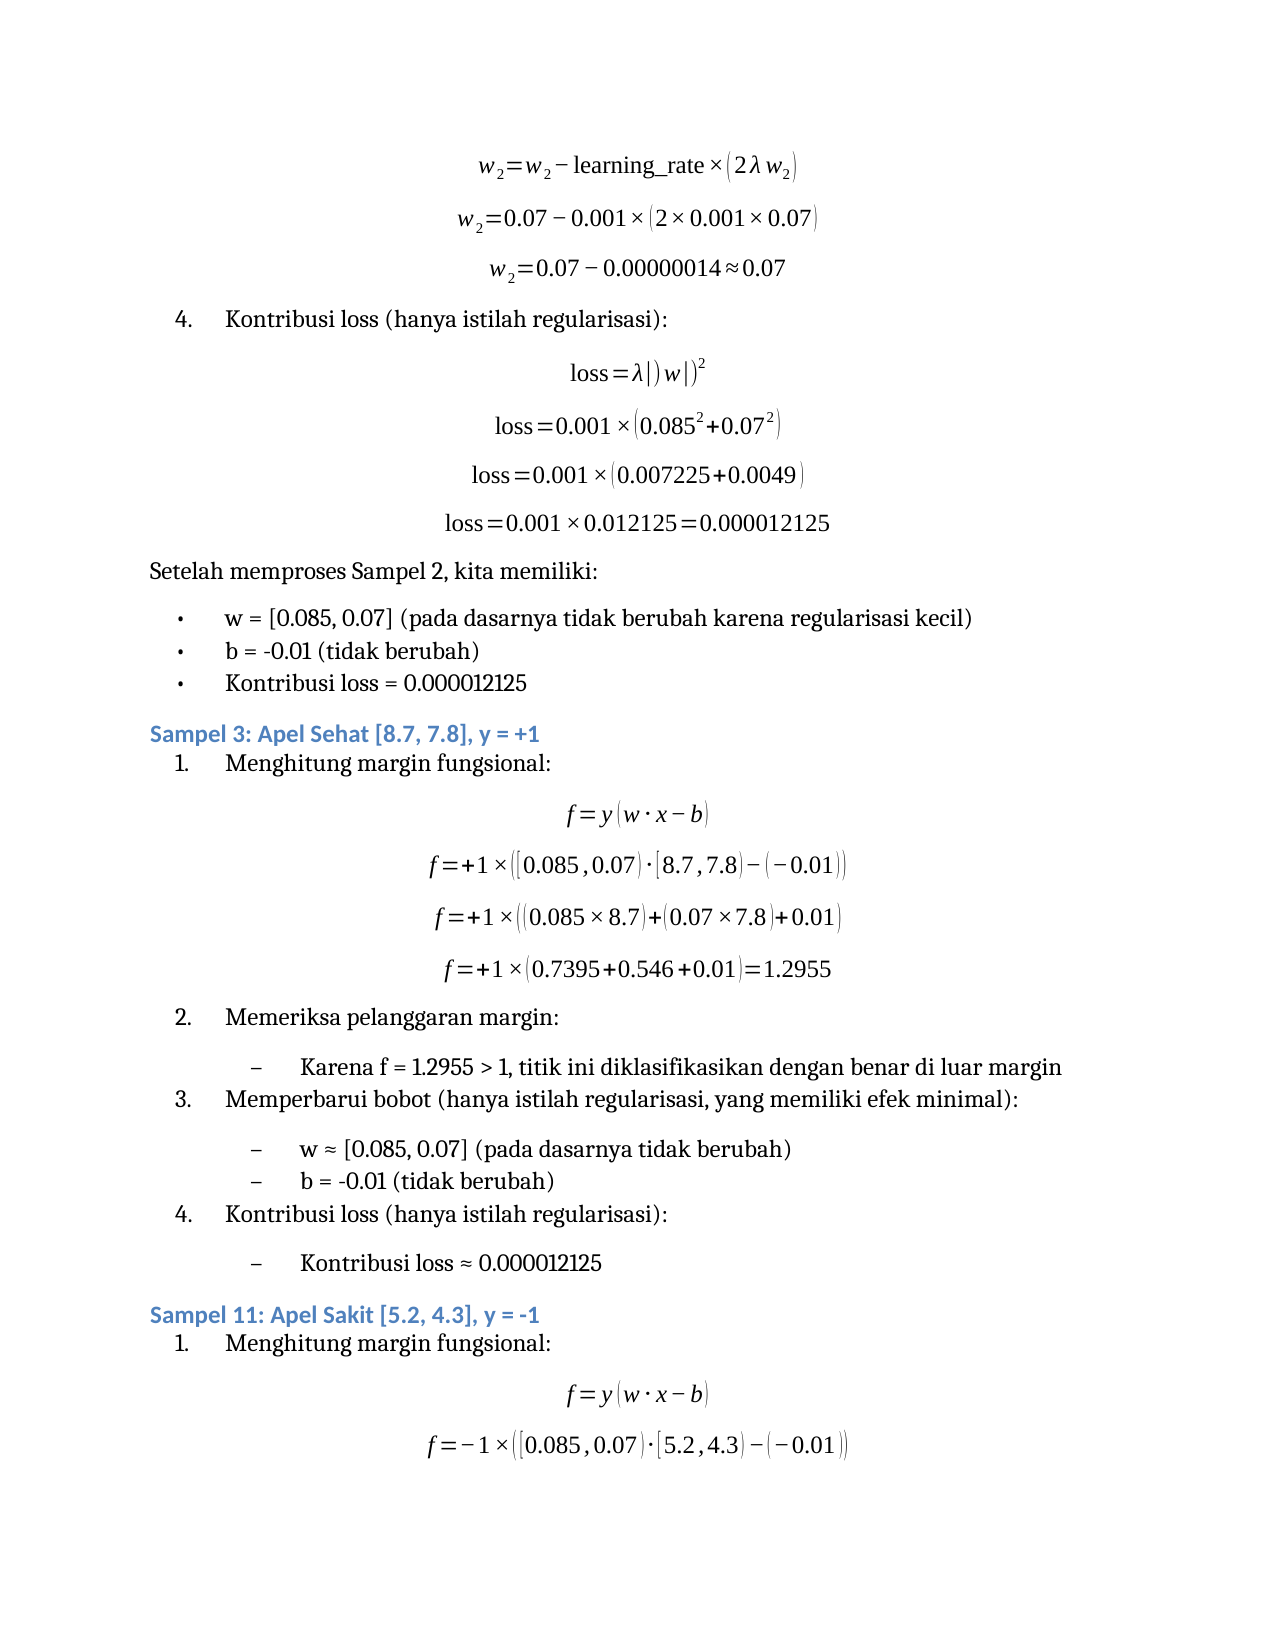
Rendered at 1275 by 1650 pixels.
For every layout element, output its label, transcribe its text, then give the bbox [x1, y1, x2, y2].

text Setelah memproses Sampel 2, kita memiliki: [150, 557, 1125, 585]
list Kontribusi loss = 0.000012125 [175, 669, 1125, 698]
list w = [0.085, 0.07] (pada dasarnya tidak berubah karena regularisasi kecil) [175, 604, 1125, 633]
list b = -0.01 (tidak berubah) [250, 1167, 1125, 1196]
list Menghitung margin fungsional: [175, 1329, 1125, 1358]
subtitle Sampel 3: Apel Sehat [8.7, 7.8], y = +1 [150, 719, 1125, 749]
list Kontribusi loss ≈ 0.000012125 [250, 1249, 1125, 1278]
list Memperbarui bobot (hanya istilah regularisasi, yang memiliki efek minimal): [175, 1085, 1125, 1114]
list Kontribusi loss (hanya istilah regularisasi): [175, 1199, 1125, 1228]
list w ≈ [0.085, 0.07] (pada dasarnya tidak berubah) [250, 1134, 1125, 1163]
list Karena f = 1.2955 > 1, titik ini diklasifikasikan dengan benar di luar margin [250, 1052, 1125, 1081]
list Kontribusi loss (hanya istilah regularisasi): [175, 305, 1125, 334]
list Memeriksa pelanggaran margin: [175, 1003, 1125, 1032]
list b = -0.01 (tidak berubah) [175, 637, 1125, 665]
subtitle Sampel 11: Apel Sakit [5.2, 4.3], y = -1 [150, 1299, 1125, 1329]
list Menghitung margin fungsional: [175, 749, 1125, 778]
